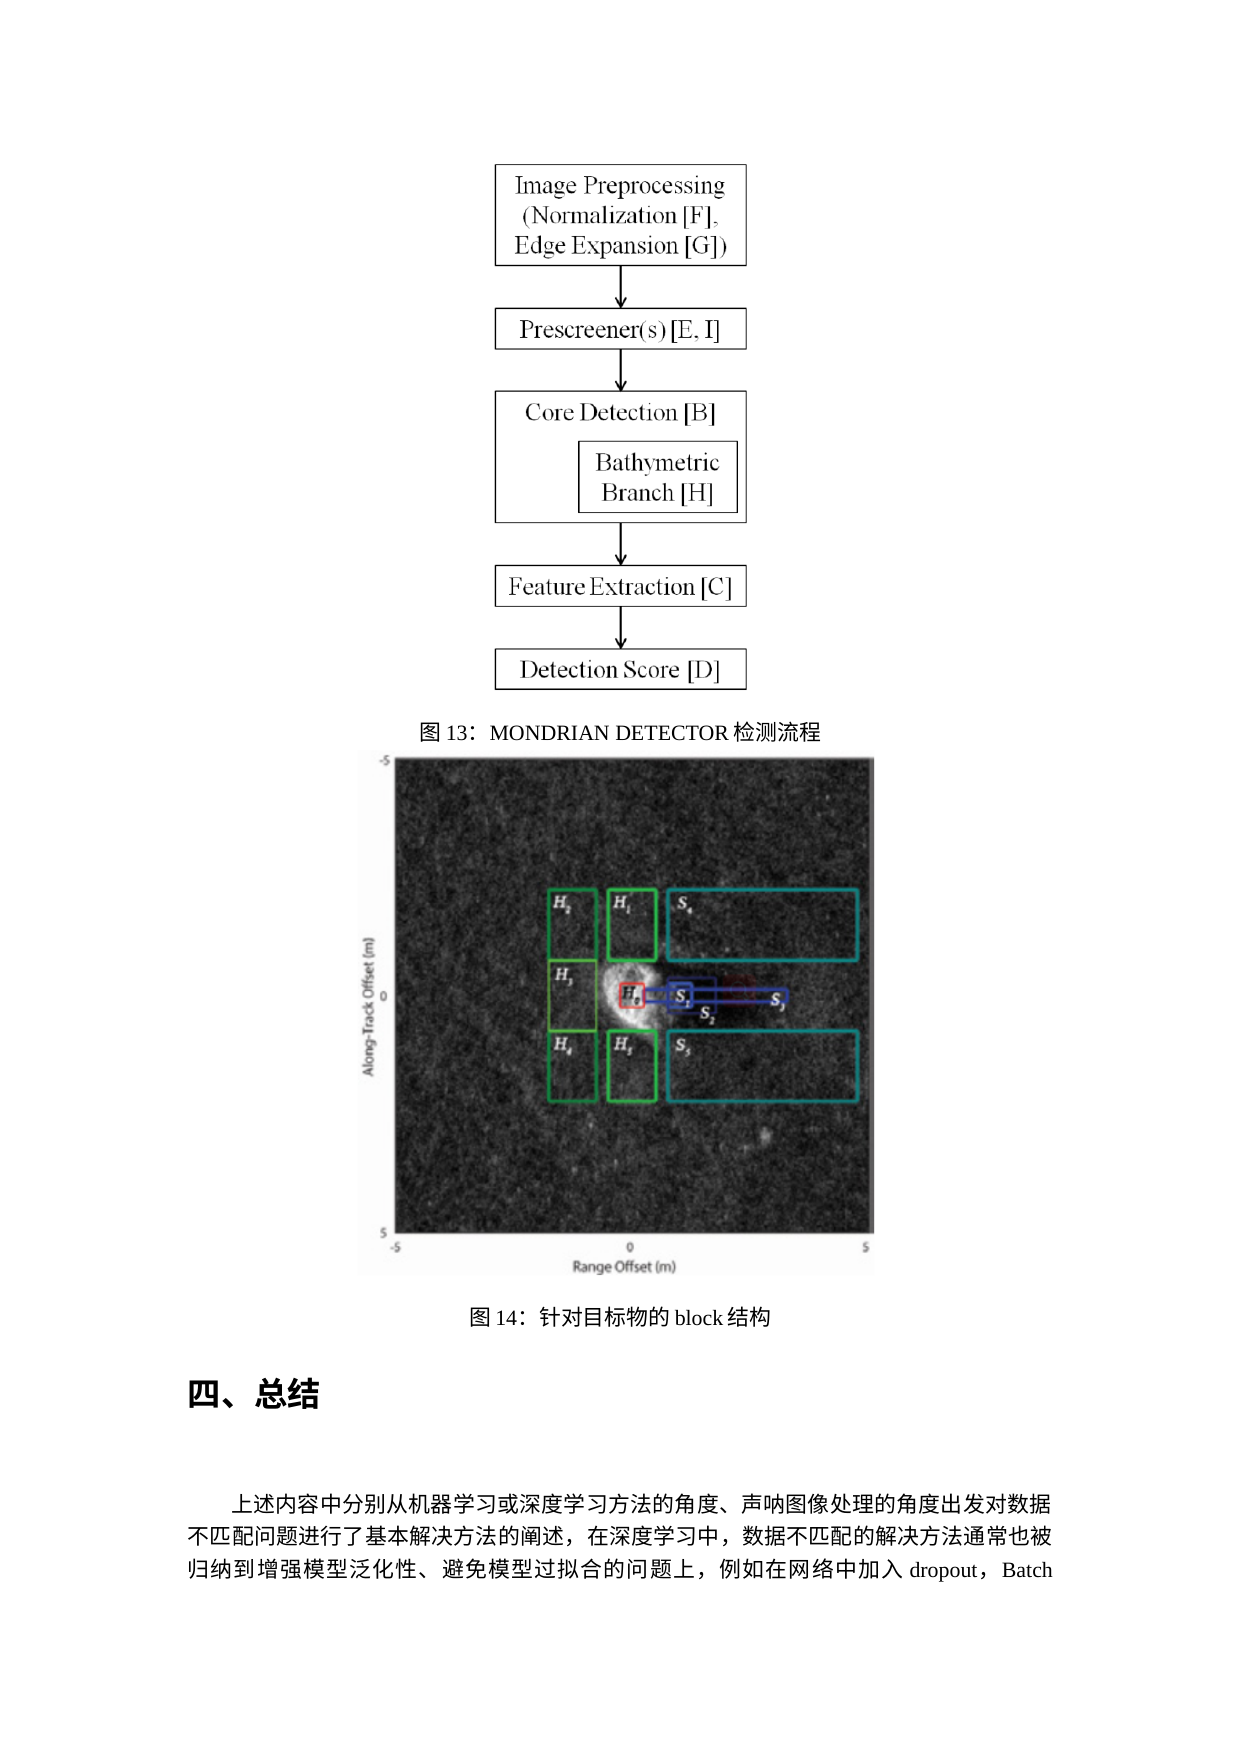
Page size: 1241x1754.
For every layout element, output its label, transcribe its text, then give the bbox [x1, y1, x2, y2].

text 图13：MONDRIAN DETECTOR检测流程 [187, 714, 1053, 747]
picture [490, 162, 750, 697]
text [187, 1486, 1053, 1584]
picture [348, 747, 892, 1284]
text 图14：针对目标物的block结构 [187, 1299, 1053, 1332]
subtitle 四、总结 [187, 1359, 1053, 1424]
